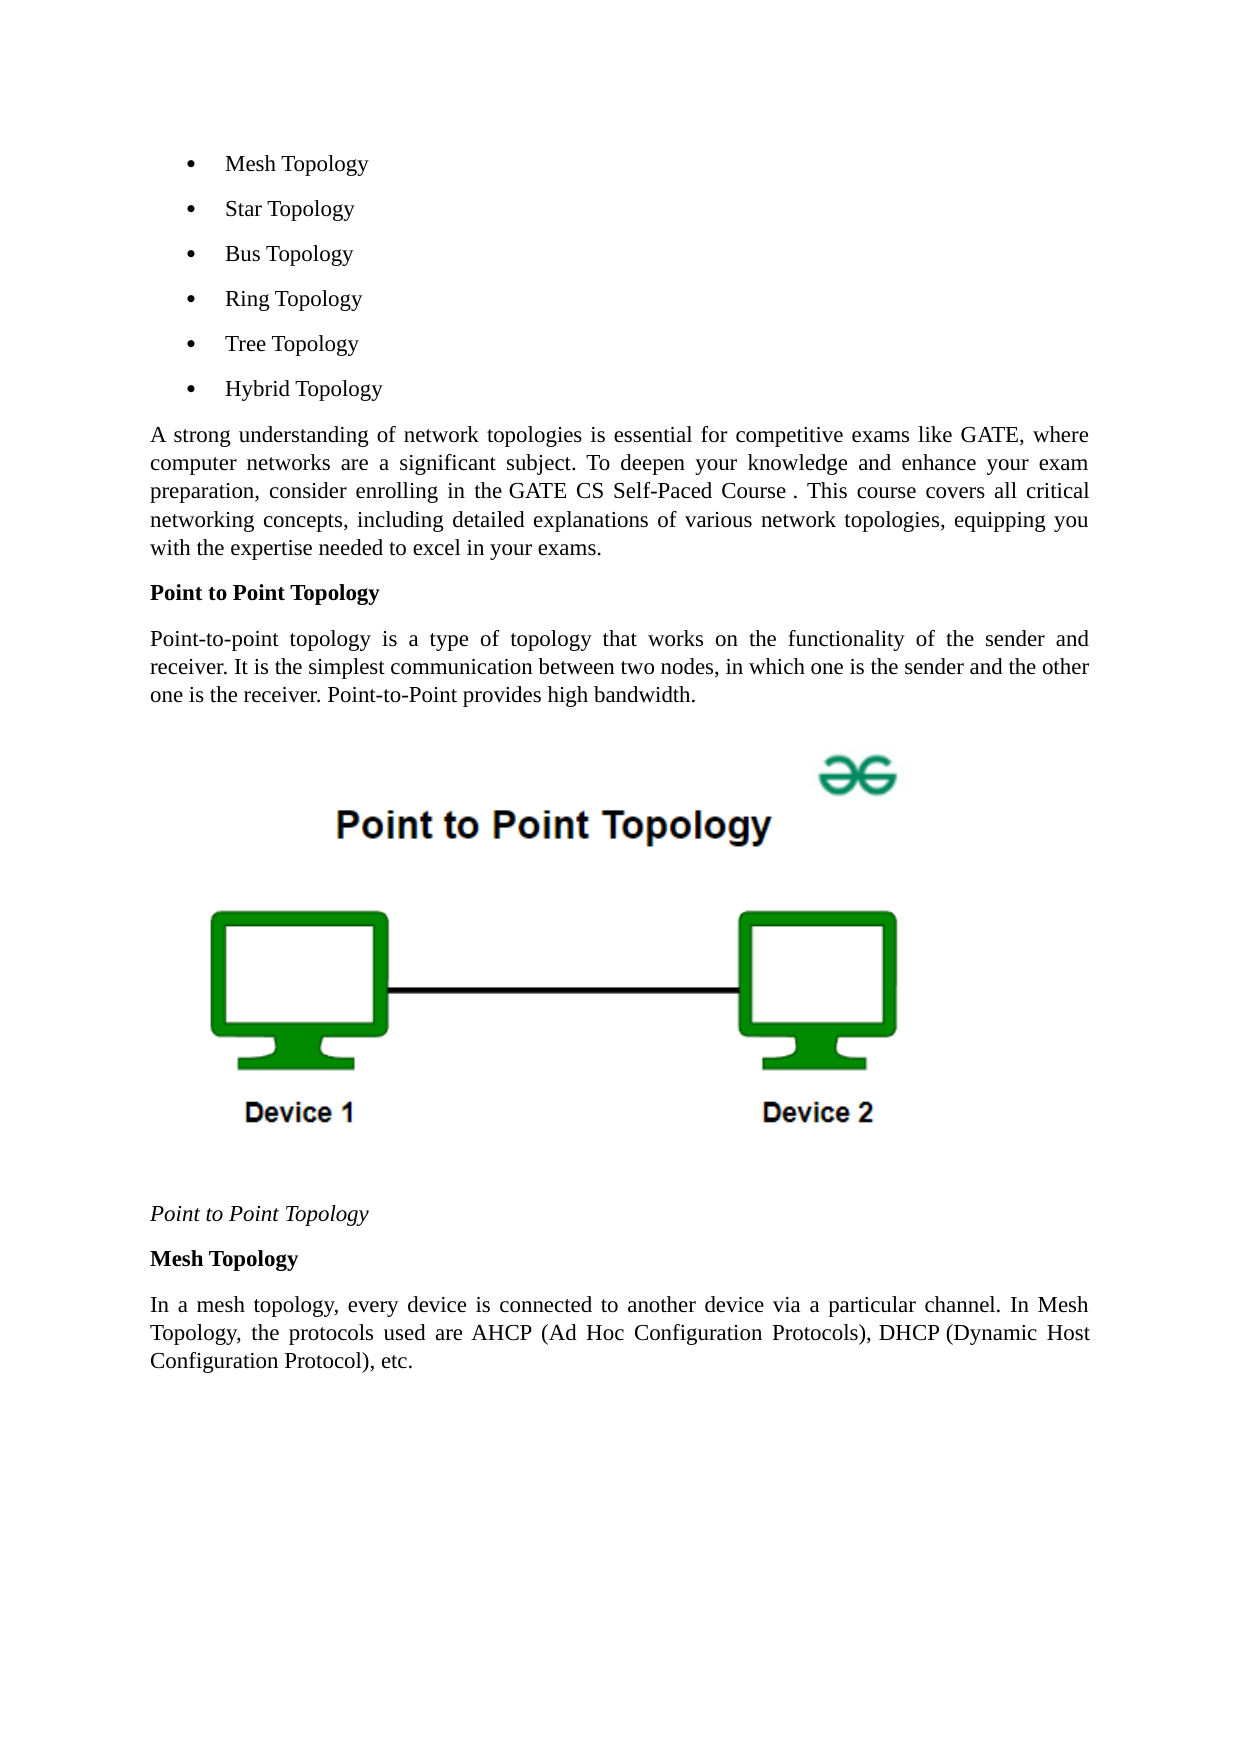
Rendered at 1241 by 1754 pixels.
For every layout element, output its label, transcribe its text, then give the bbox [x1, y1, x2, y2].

text Point-to-point topology is a type of topology that works on the functionality of the sender and receiver. It is the simplest communication between two nodes, in which one is the sender and the other one is the receiver. Point-to-Point provides high bandwidth. [150, 624, 1090, 708]
list Mesh Topology [187, 150, 1090, 176]
text Mesh Topology [150, 1246, 1090, 1272]
picture [150, 726, 963, 1182]
text Point to Point Topology [150, 1200, 1090, 1227]
list Ring Topology [187, 285, 1090, 312]
list Hybrid Topology [187, 376, 1090, 402]
text Point to Point Topology [150, 579, 1090, 606]
text A strong understanding of network topologies is essential for competitive exams like GATE, where computer networks are a significant subject. To deepen your knowledge and enhance your exam preparation, consider enrolling in the GATE CS Self-Paced Course . This course covers all critical networking concepts, including detailed explanations of various network topologies, equipping you with the expertise needed to excel in your exams. [150, 421, 1090, 561]
list Bus Topology [187, 240, 1090, 267]
text In a mesh topology, every device is connected to another device via a particular channel. In Mesh Topology, the protocols used are AHCP (Ad Hoc Configuration Protocols), DHCP (Dynamic Host Configuration Protocol), etc. [150, 1291, 1090, 1374]
list Star Topology [187, 195, 1090, 221]
list Tree Topology [187, 330, 1090, 357]
